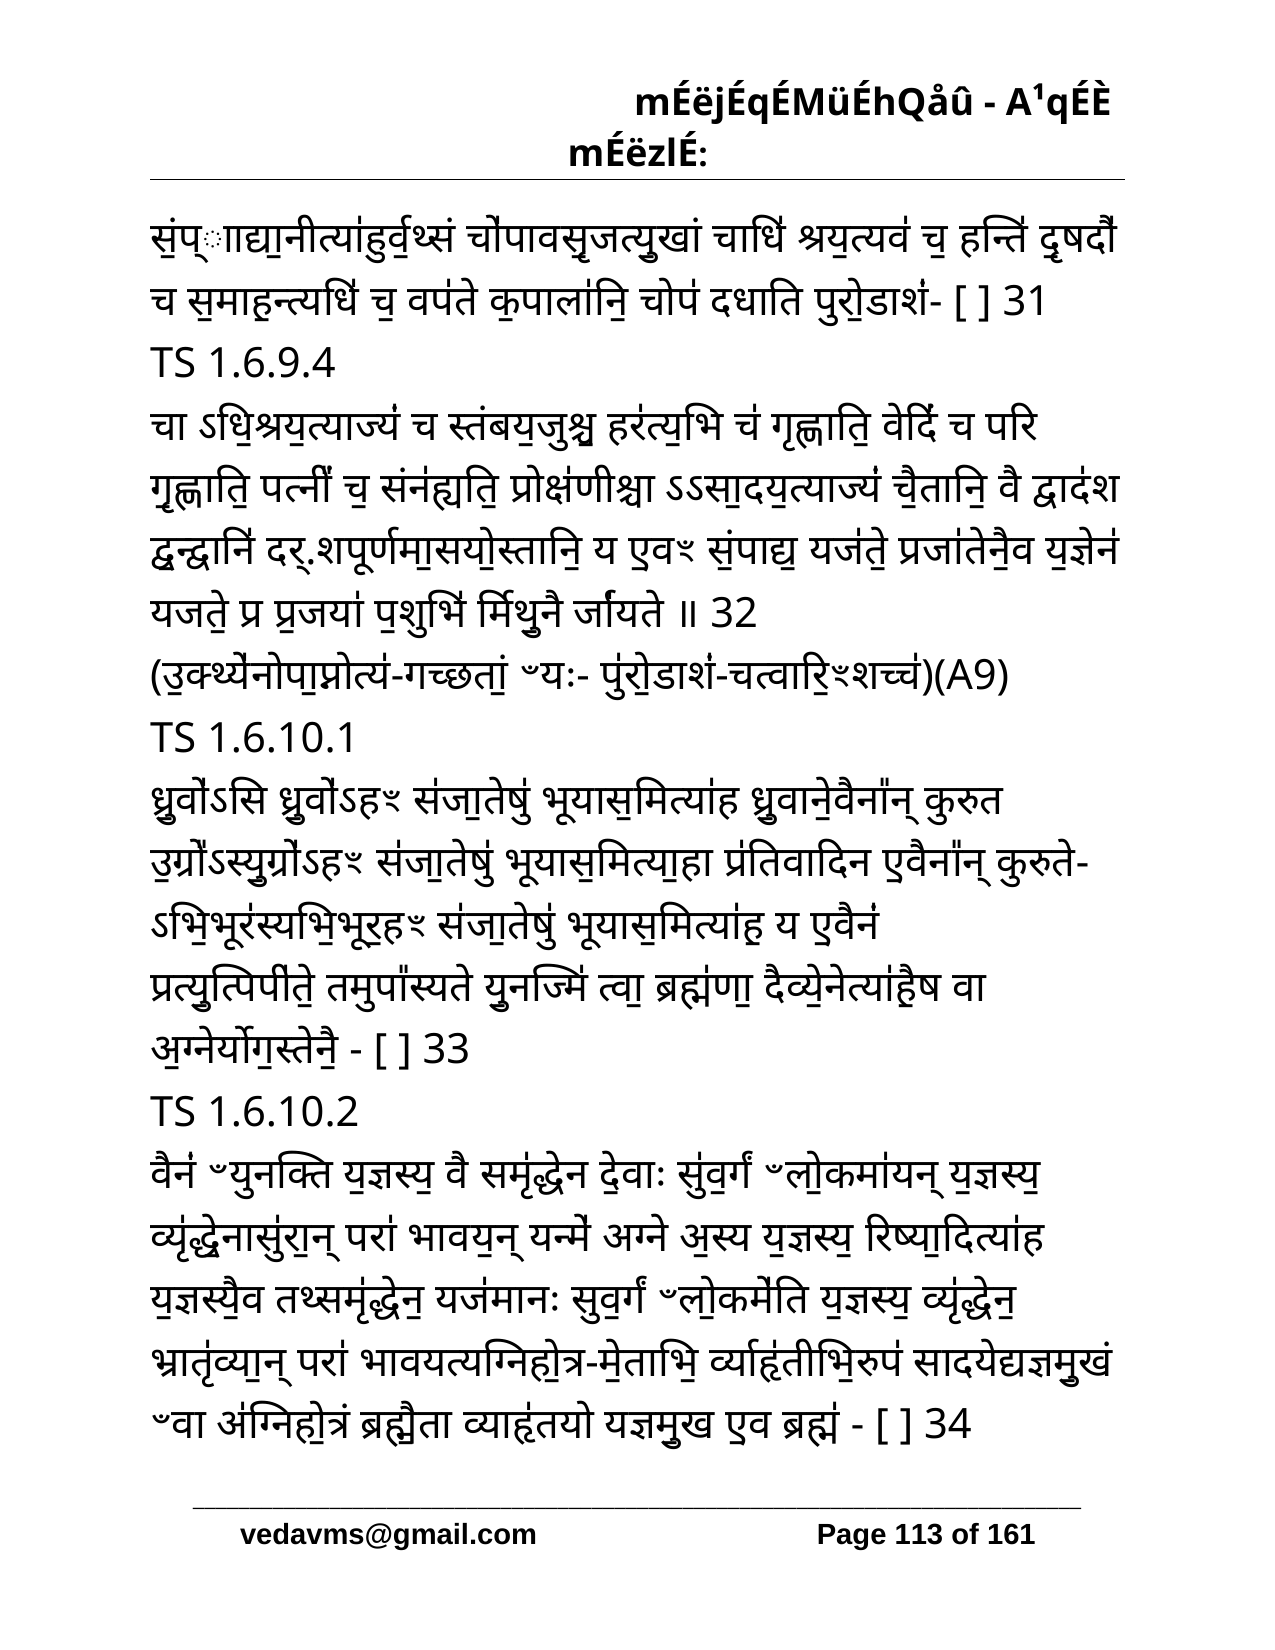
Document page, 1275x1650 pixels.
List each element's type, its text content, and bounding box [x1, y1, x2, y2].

text TS 1.6.10.2 [150, 1082, 1125, 1138]
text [150, 208, 1125, 327]
text वैनं॑ ꣲयुनक्ति य॒ज्ञस्य॒ वै समृ॑द्धेन दे॒वाः सु॑व॒र्गं ꣲलो॒कमा॑यन् य॒ज्ञस्य॒ व्यृ॑द्धे॒नासु॑रा॒न् परा॑ भावय॒न् यन्मे॑ अग्ने अ॒स्य य॒ज्ञस्य॒ रिष्या॒दित्या॑ह [150, 1144, 1125, 1263]
text अ॒ग्नेर्योग॒स्तेनै॒ - [ ] 33 [150, 1019, 1125, 1076]
text TS 1.6.9.4 [150, 333, 1125, 390]
text ध्रु॒वो॑ऽसि ध्रु॒वो॑ऽहꣳ स॑जा॒तेषु॑ भूयास॒मित्या॑ह ध्रु॒वाने॒वैना᳚न् कुरुत [150, 770, 1125, 827]
text प्रत्यु॒त्पिपी॑ते॒ तमुपा᳚स्यते यु॒नज्मि॑ त्वा॒ ब्रह्म॑णा॒ दैव्ये॒नेत्या॑है॒ष वा [150, 957, 1125, 1014]
text उ॒ग्रो᳚ऽस्यु॒ग्रो॑ऽहꣳ स॑जा॒तेषु॑ भूयास॒मित्या॒हा प्र॑तिवादिन ए॒वैना᳚न् कुरुते-ऽभि॒भूर॑स्यभि॒भूर॒हꣳ स॑जा॒तेषु॑ भूयास॒मित्या॑ह॒ य ए॒वैनं॑ [150, 832, 1125, 951]
text चा ऽधि॒श्रय॒त्याज्यं॑ च स्तंबय॒जुश्च॒ हर॑त्य॒भि च॑ गृह्णाति॒ वेदिं॑ च परि गृ॒ह्णाति॒ पत्नीं᳚ च॒ संन॑ह्यति॒ प्रोक्ष॑णीश्चा ऽऽसा॒दय॒त्याज्यं॑ चै॒तानि॒ वै द्वाद॑श द्व॒न्द्वानि॑ दर्.शपूर्णमा॒सयो॒स्तानि॒ य ए॒वꣳ सं॒पाद्य॒ यज॑ते॒ प्रजा॑तेनै॒व य॒ज्ञेन॑ यजते॒ प्र प्र॒जया॑ प॒शुभि॑ र्मिथु॒नै र्जा॑यते ॥ 32 [150, 395, 1125, 639]
text य॒ज्ञस्यै॒व तथ्समृ॑द्धेन॒ यज॑मानः सुव॒र्गं ꣲलो॒कमे॑ति य॒ज्ञस्य॒ व्यृ॑द्धेन॒ भ्रातृ॑व्या॒न् परा॑ भावयत्यग्निहो॒त्र-मे॒ताभि॒ र्व्याहृ॑तीभि॒रुप॑ सादयेद्यज्ञमु॒खं ꣲवा अ॑ग्निहो॒त्रं ब्रह्मै॒ता व्याहृ॑तयो यज्ञमु॒ख ए॒व ब्रह्म॑ - [ ] 34 [150, 1269, 1125, 1451]
text TS 1.6.10.1 [150, 707, 1125, 764]
text (उ॒क्थ्ये॑नोपा॒प्नोत्य॑-गच्छतां॒ ꣲयः- पु॑रो॒डाशं॑-चत्वारि॒ꣳशच्च॑)(A9) [150, 645, 1125, 702]
